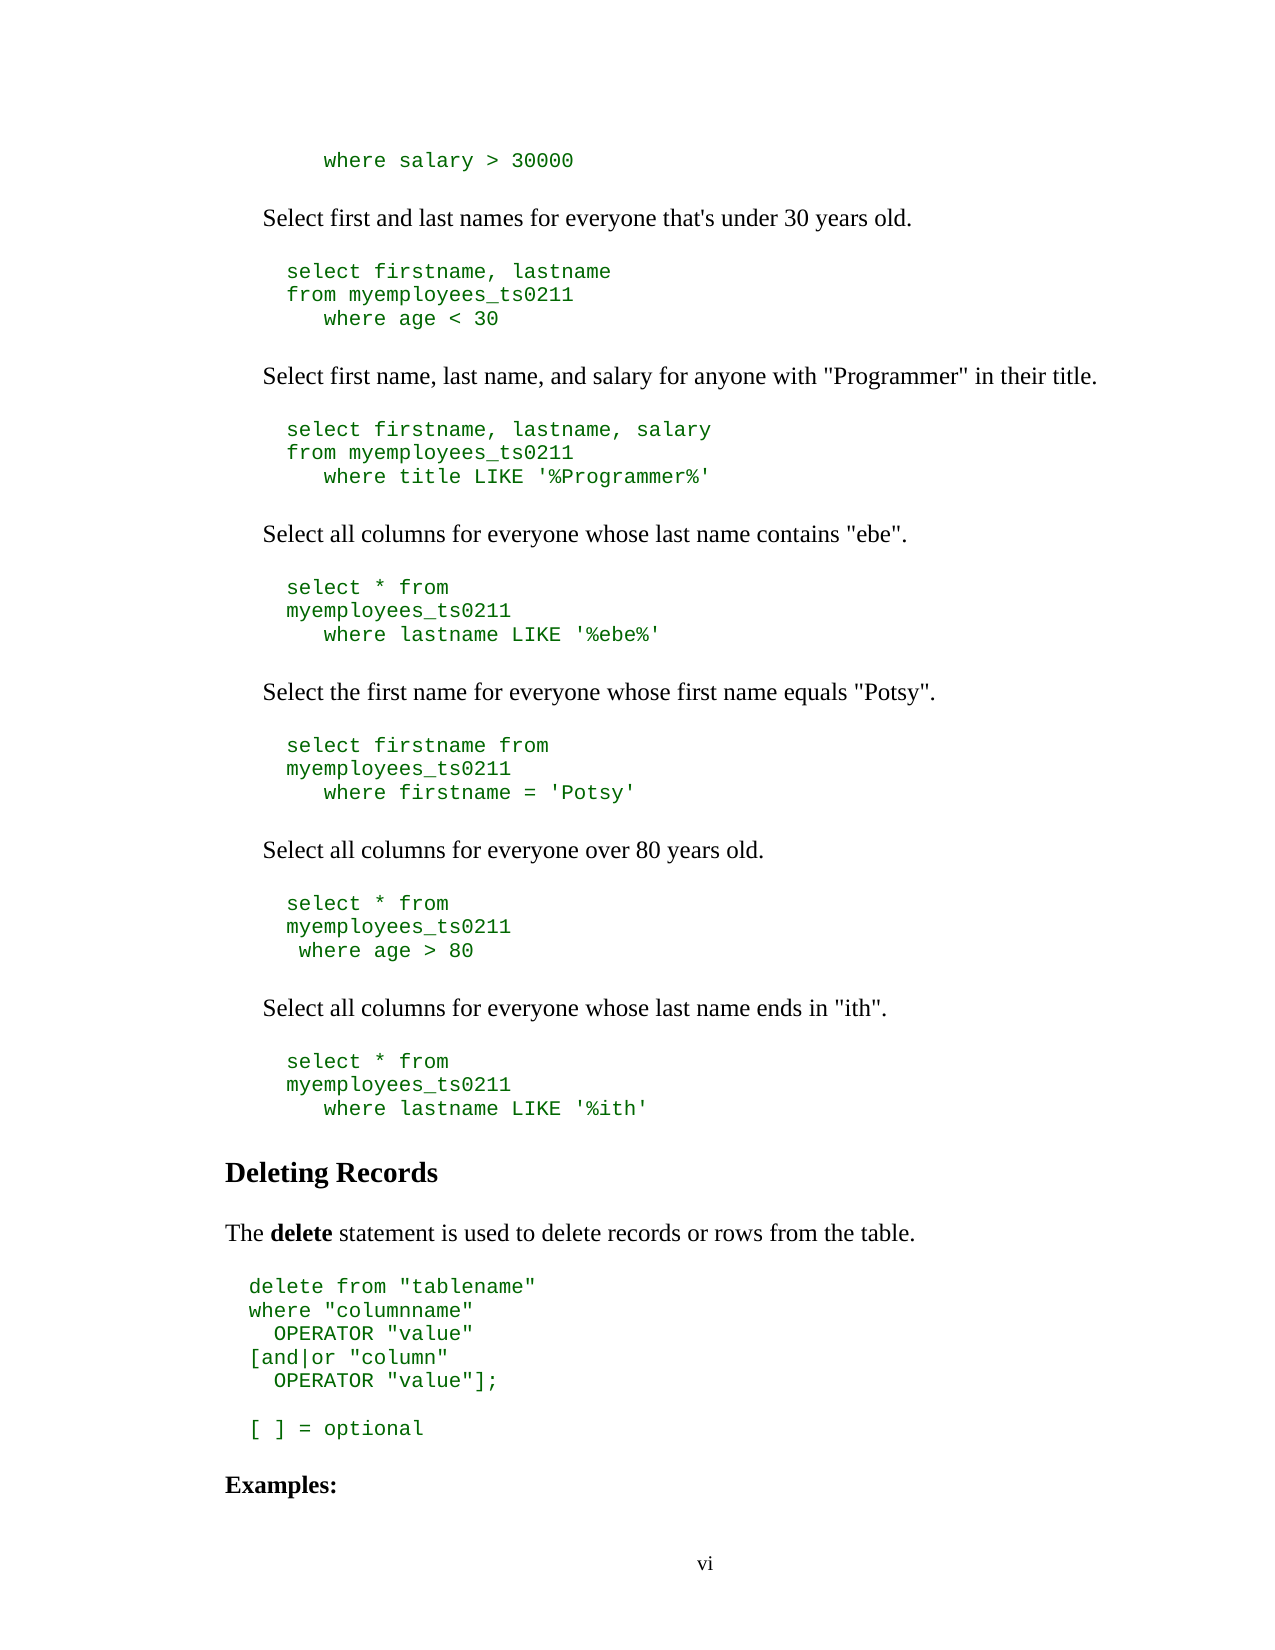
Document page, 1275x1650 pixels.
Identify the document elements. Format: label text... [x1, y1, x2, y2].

text from myemployees_ts0211 [286, 284, 1185, 308]
text select firstname, lastname [286, 261, 1185, 284]
text delete from "tablename" where "columnname" OPERATOR "value" [and|or "column" OPERATOR "value"]; [ ] = optional [248, 1276, 1185, 1441]
text myemployees_ts0211 [286, 600, 1185, 624]
text myemployees_ts0211 [286, 1074, 1185, 1098]
text select * from [286, 577, 1185, 600]
text where firstname = 'Potsy' [323, 782, 1185, 806]
text where title LIKE '%Programmer%' [323, 466, 1185, 490]
text where age < 30 [323, 308, 1185, 332]
text myemployees_ts0211 [286, 758, 1185, 782]
text Examples: [225, 1471, 1185, 1499]
text Select all columns for everyone whose last name contains "ebe". [262, 519, 1185, 548]
text Select all columns for everyone whose last name ends in "ith". [262, 993, 1185, 1022]
text select * from [286, 1051, 1185, 1074]
text select firstname, lastname, salary [286, 419, 1185, 442]
text select * from myemployees_ts0211 where age > 80 [286, 893, 1185, 964]
text Select first and last names for everyone that's under 30 years old. [262, 203, 1185, 232]
text where lastname LIKE '%ith' [323, 1098, 1185, 1122]
text Select all columns for everyone over 80 years old. [262, 835, 1185, 864]
text select firstname from [286, 735, 1185, 758]
text Select first name, last name, and salary for anyone with "Programmer" in their title. [262, 361, 1185, 389]
text where salary > 30000 [323, 150, 1185, 174]
text The delete statement is used to delete records or rows from the table. [225, 1218, 1185, 1247]
text from myemployees_ts0211 [286, 442, 1185, 466]
text Select the first name for everyone whose first name equals "Potsy". [262, 677, 1185, 706]
text where lastname LIKE '%ebe%' [323, 624, 1185, 648]
subtitle Deleting Records [225, 1155, 1185, 1189]
